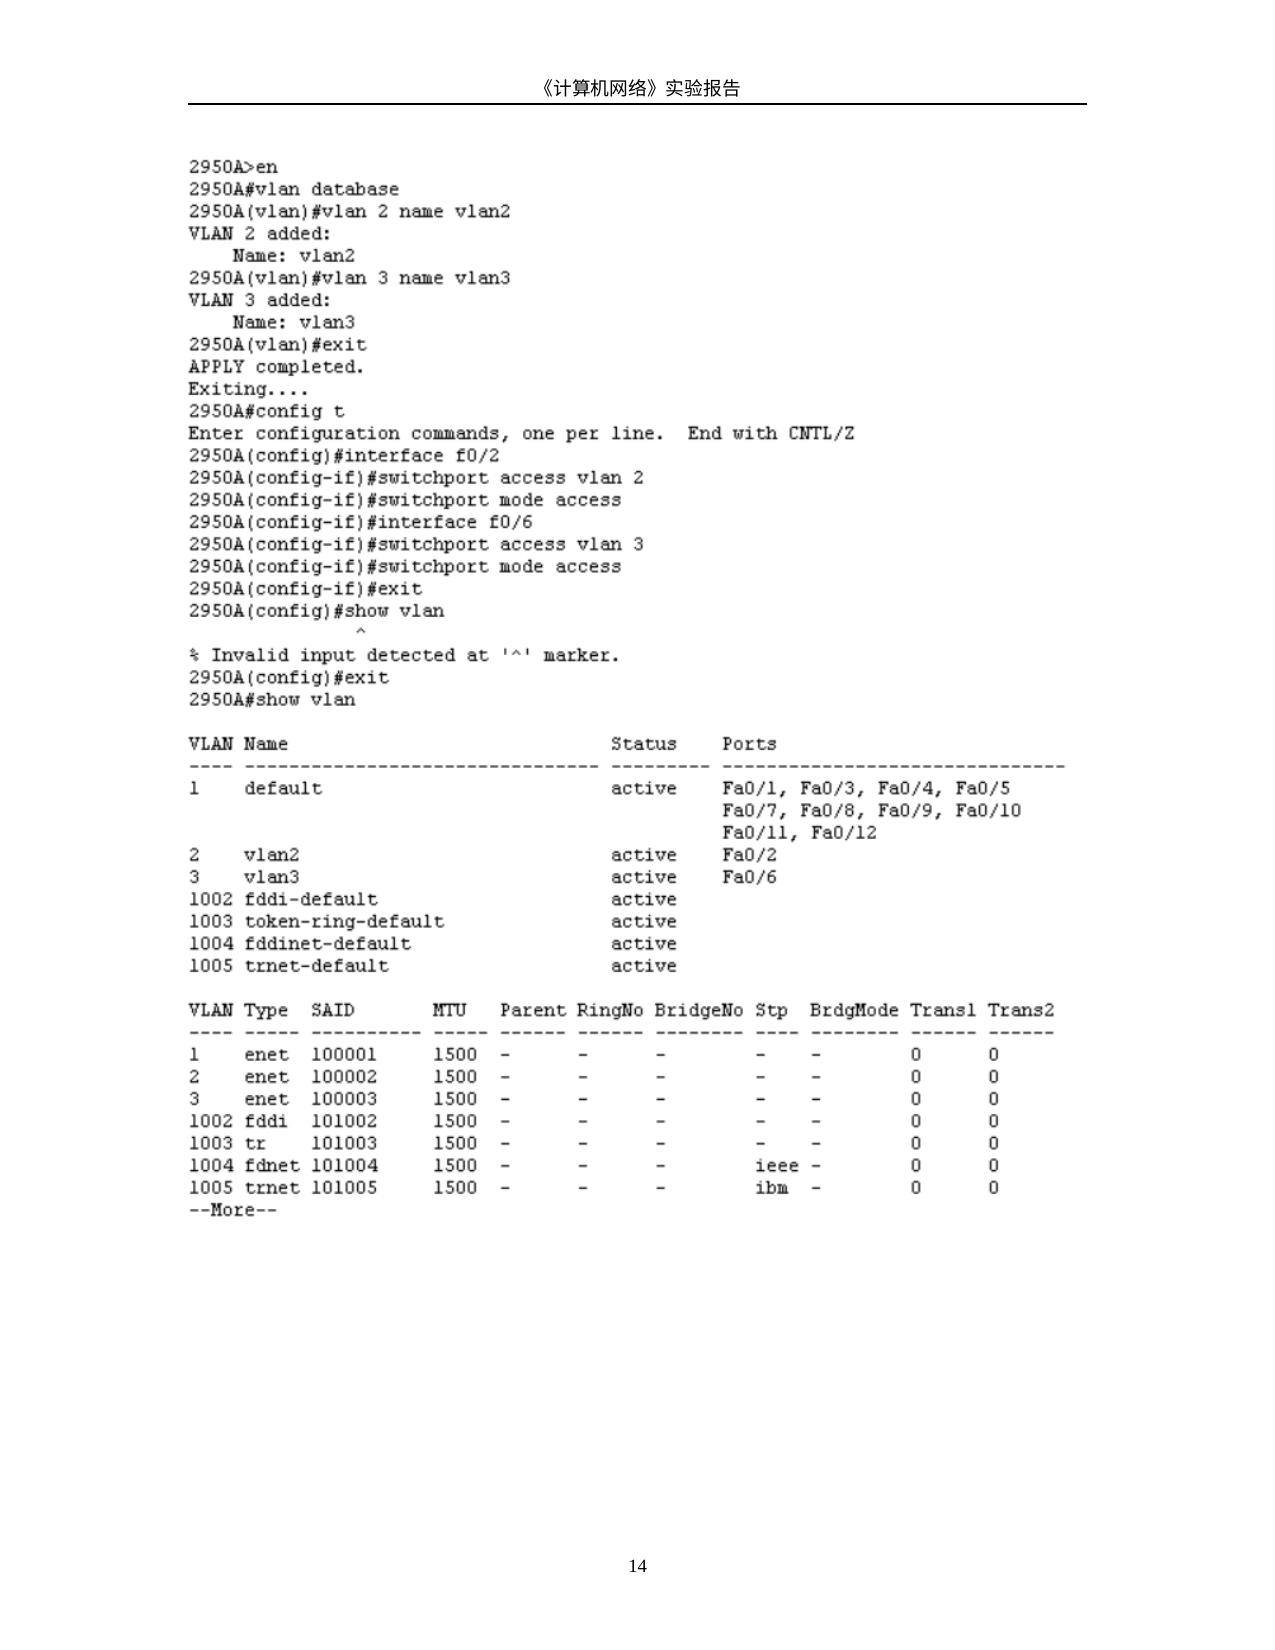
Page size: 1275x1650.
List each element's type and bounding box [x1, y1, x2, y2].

picture [187, 150, 1088, 1222]
